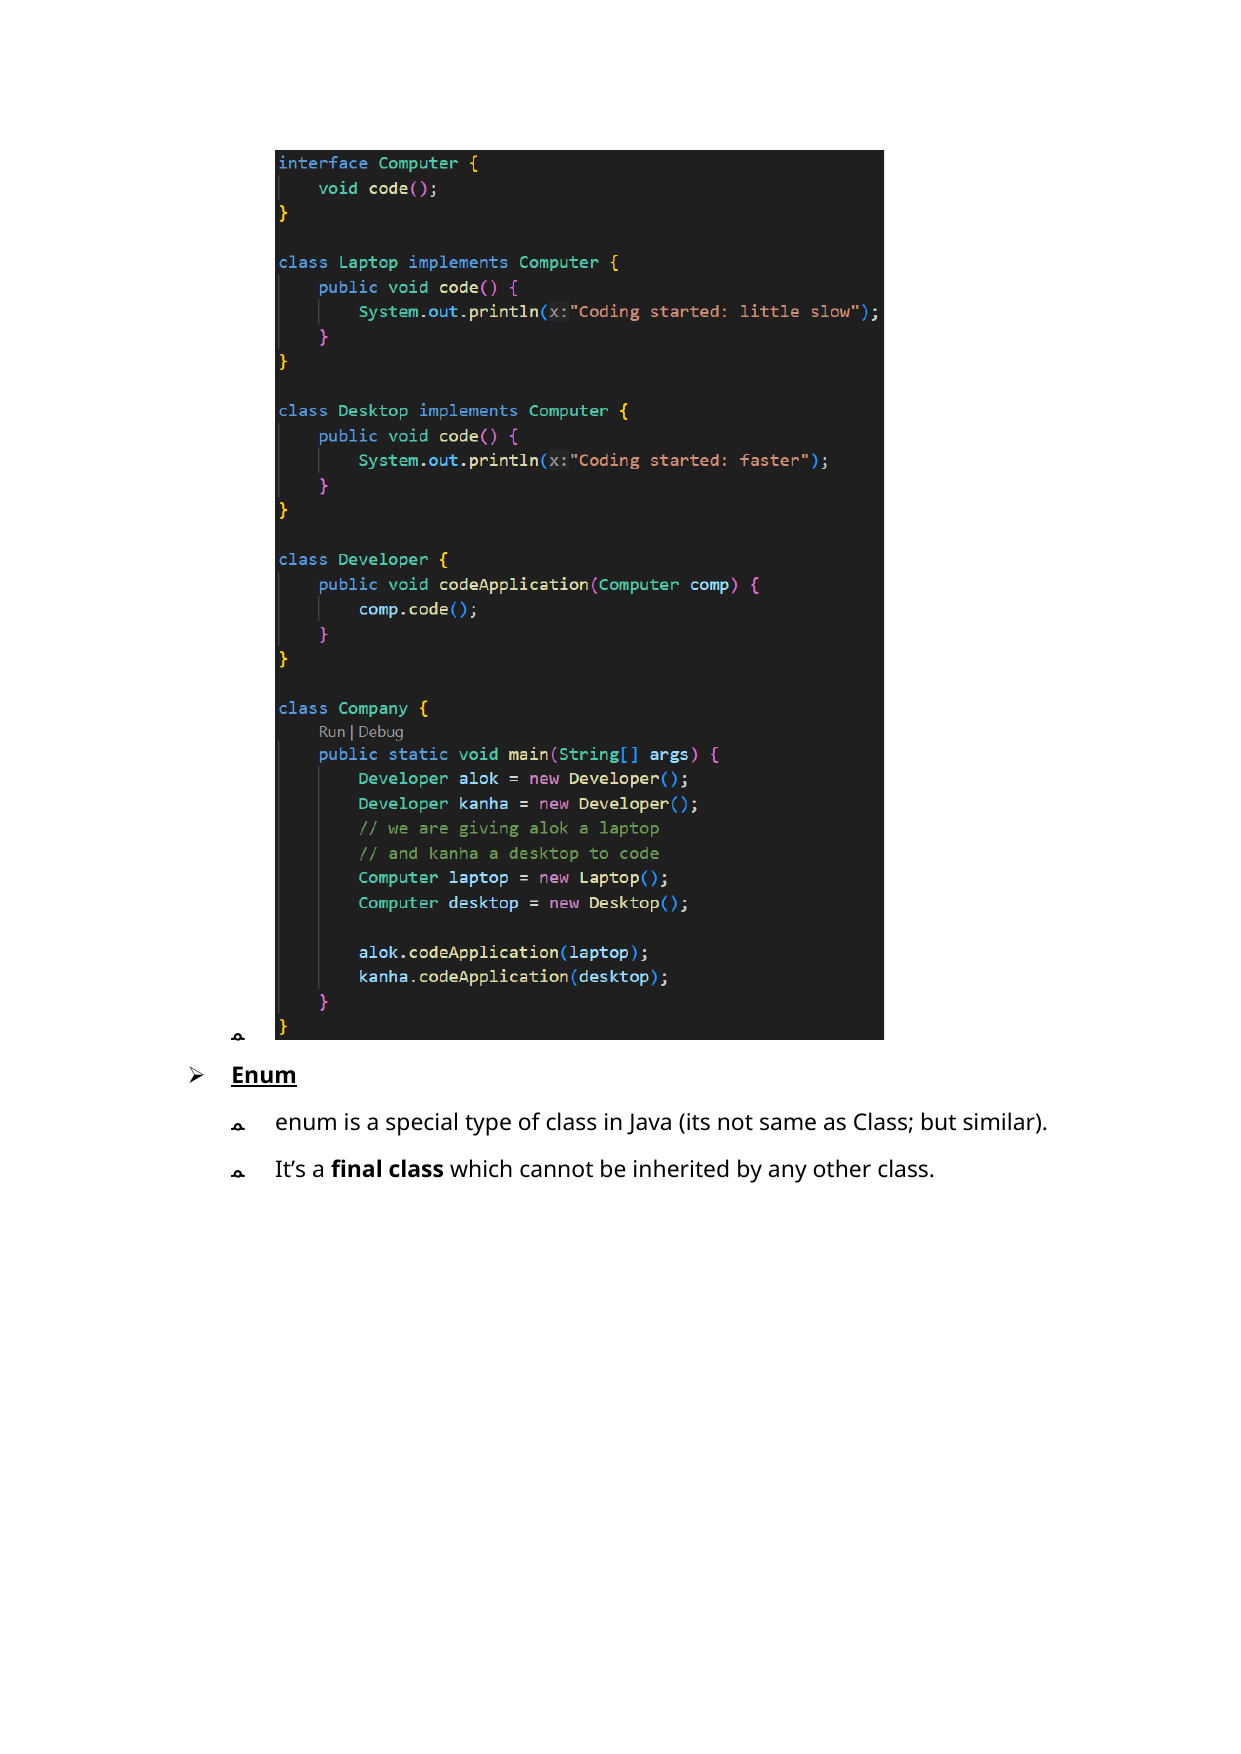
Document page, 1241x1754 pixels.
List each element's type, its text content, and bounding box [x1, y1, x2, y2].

list It’s a final class which cannot be inherited by any other class. [231, 1152, 1053, 1184]
list enum is a special type of class in Java (its not same as Class; but similar). [231, 1106, 1053, 1137]
list Enum [187, 1059, 1053, 1090]
picture [275, 150, 885, 1040]
